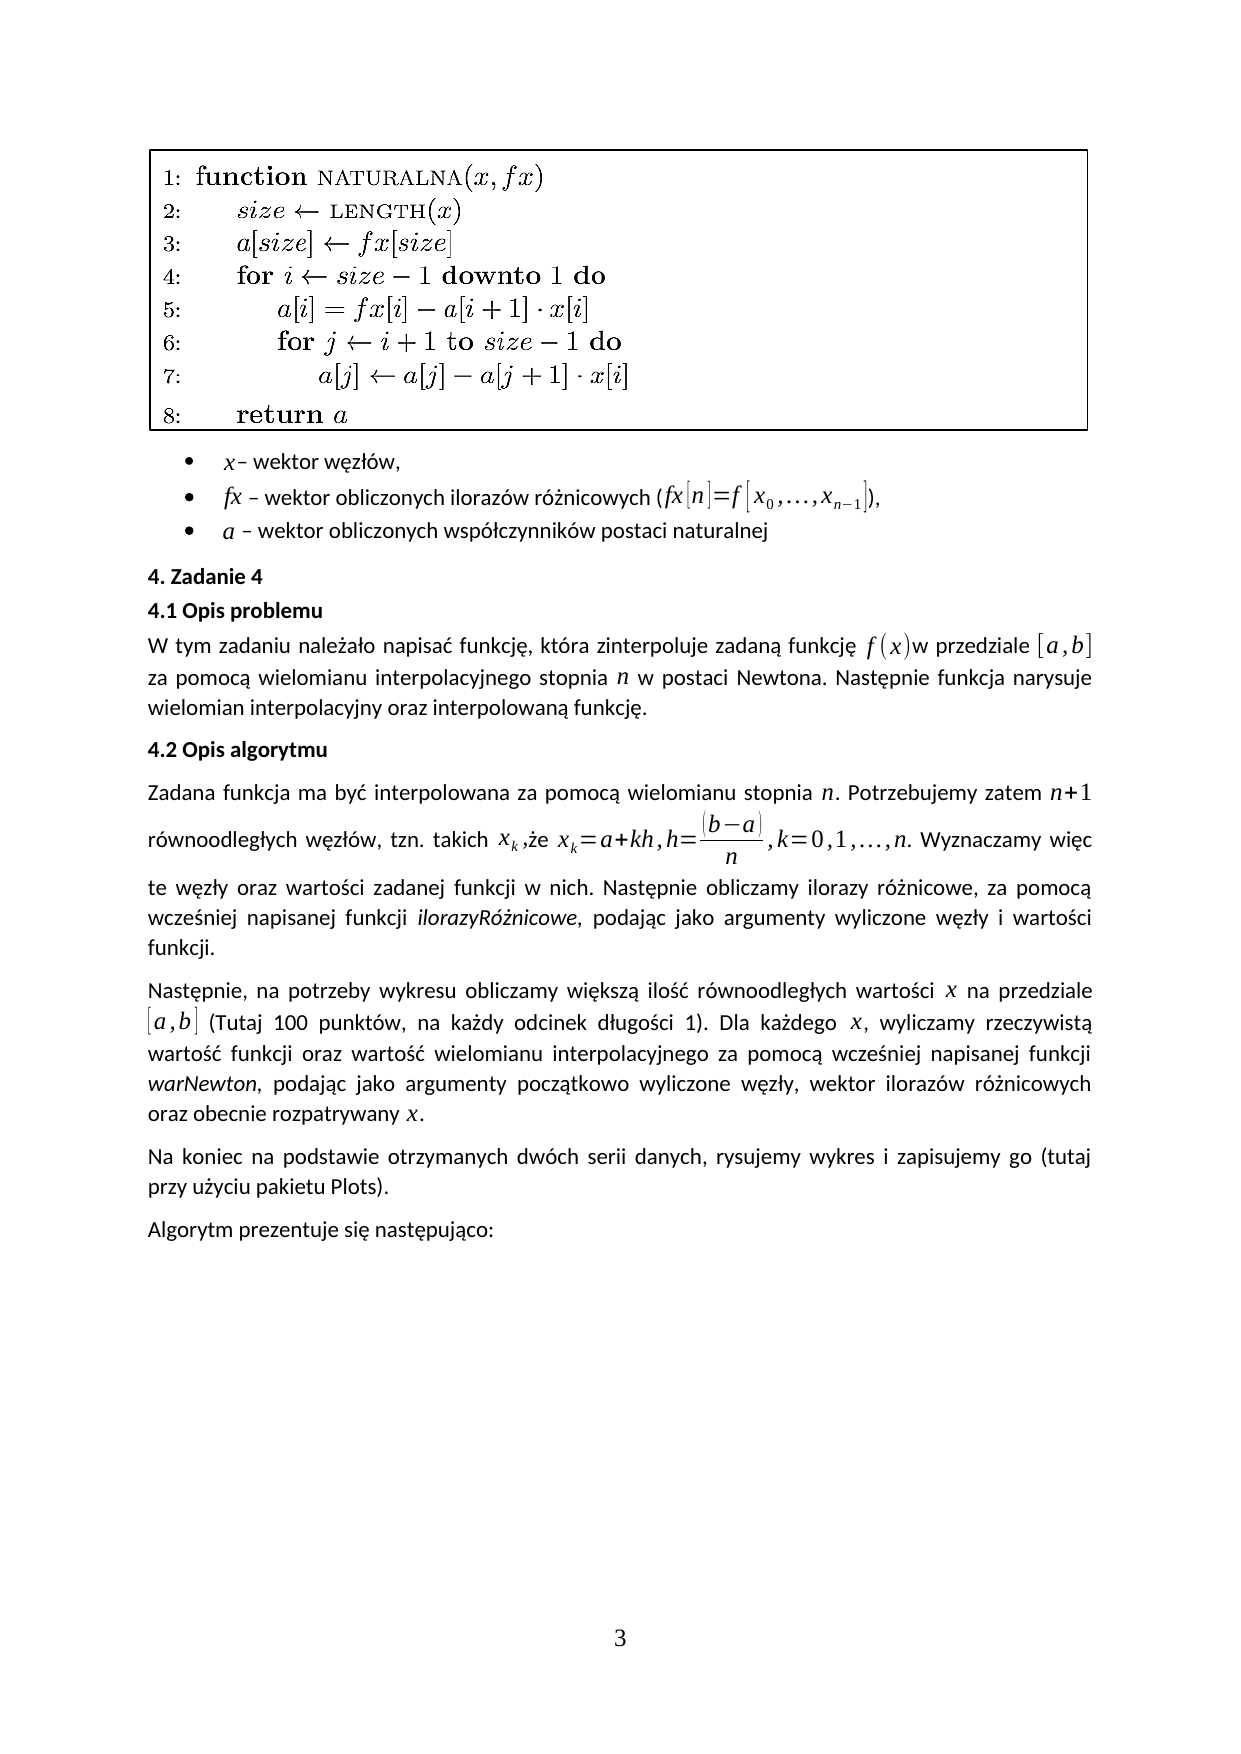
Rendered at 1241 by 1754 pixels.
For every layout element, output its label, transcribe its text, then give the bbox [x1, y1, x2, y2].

text Zadana funkcja ma być interpolowana za pomocą wielomianu stopnia . Potrzebujemy zatem równoodległych węzłów, tzn. takich że . Wyznaczamy więc te węzły oraz wartości zadanej funkcji w nich. Następnie obliczamy ilorazy różnicowe, za pomocą wcześniej napisanej funkcji ilorazyRóżnicowe, podając jako argumenty wyliczone węzły i wartości funkcji. [148, 778, 1093, 961]
list – wektor obliczonych ilorazów różnicowych (), [185, 480, 1093, 514]
text Następnie, na potrzeby wykresu obliczamy większą ilość równoodległych wartości na przedziale (Tutaj 100 punktów, na każdy odcinek długości 1). Dla każdego , wyliczamy rzeczywistą wartość funkcji oraz wartość wielomianu interpolacyjnego za pomocą wcześniej napisanej funkcji warNewton, podając jako argumenty początkowo wyliczone węzły, wektor ilorazów różnicowych oraz obecnie rozpatrywany . [148, 976, 1093, 1127]
list – wektor węzłów, [185, 447, 1093, 477]
text Algorytm prezentuje się następująco: [148, 1215, 1093, 1243]
text Na koniec na podstawie otrzymanych dwóch serii danych, rysujemy wykres i zapisujemy go (tutaj przy użyciu pakietu Plots). [148, 1142, 1093, 1200]
subtitle 4. Zadanie 4 [148, 562, 1093, 590]
text W tym zadaniu należało napisać funkcję, która zinterpoluje zadaną funkcję w przedziale za pomocą wielomianu interpolacyjnego stopnia w postaci Newtona. Następnie funkcja narysuje wielomian interpolacyjny oraz interpolowaną funkcję. [148, 631, 1093, 721]
text 4.2 Opis algorytmu [148, 736, 1093, 764]
subtitle 4.1 Opis problemu [148, 596, 1093, 624]
picture [151, 160, 701, 429]
list – wektor obliczonych współczynników postaci naturalnej [185, 516, 1093, 547]
